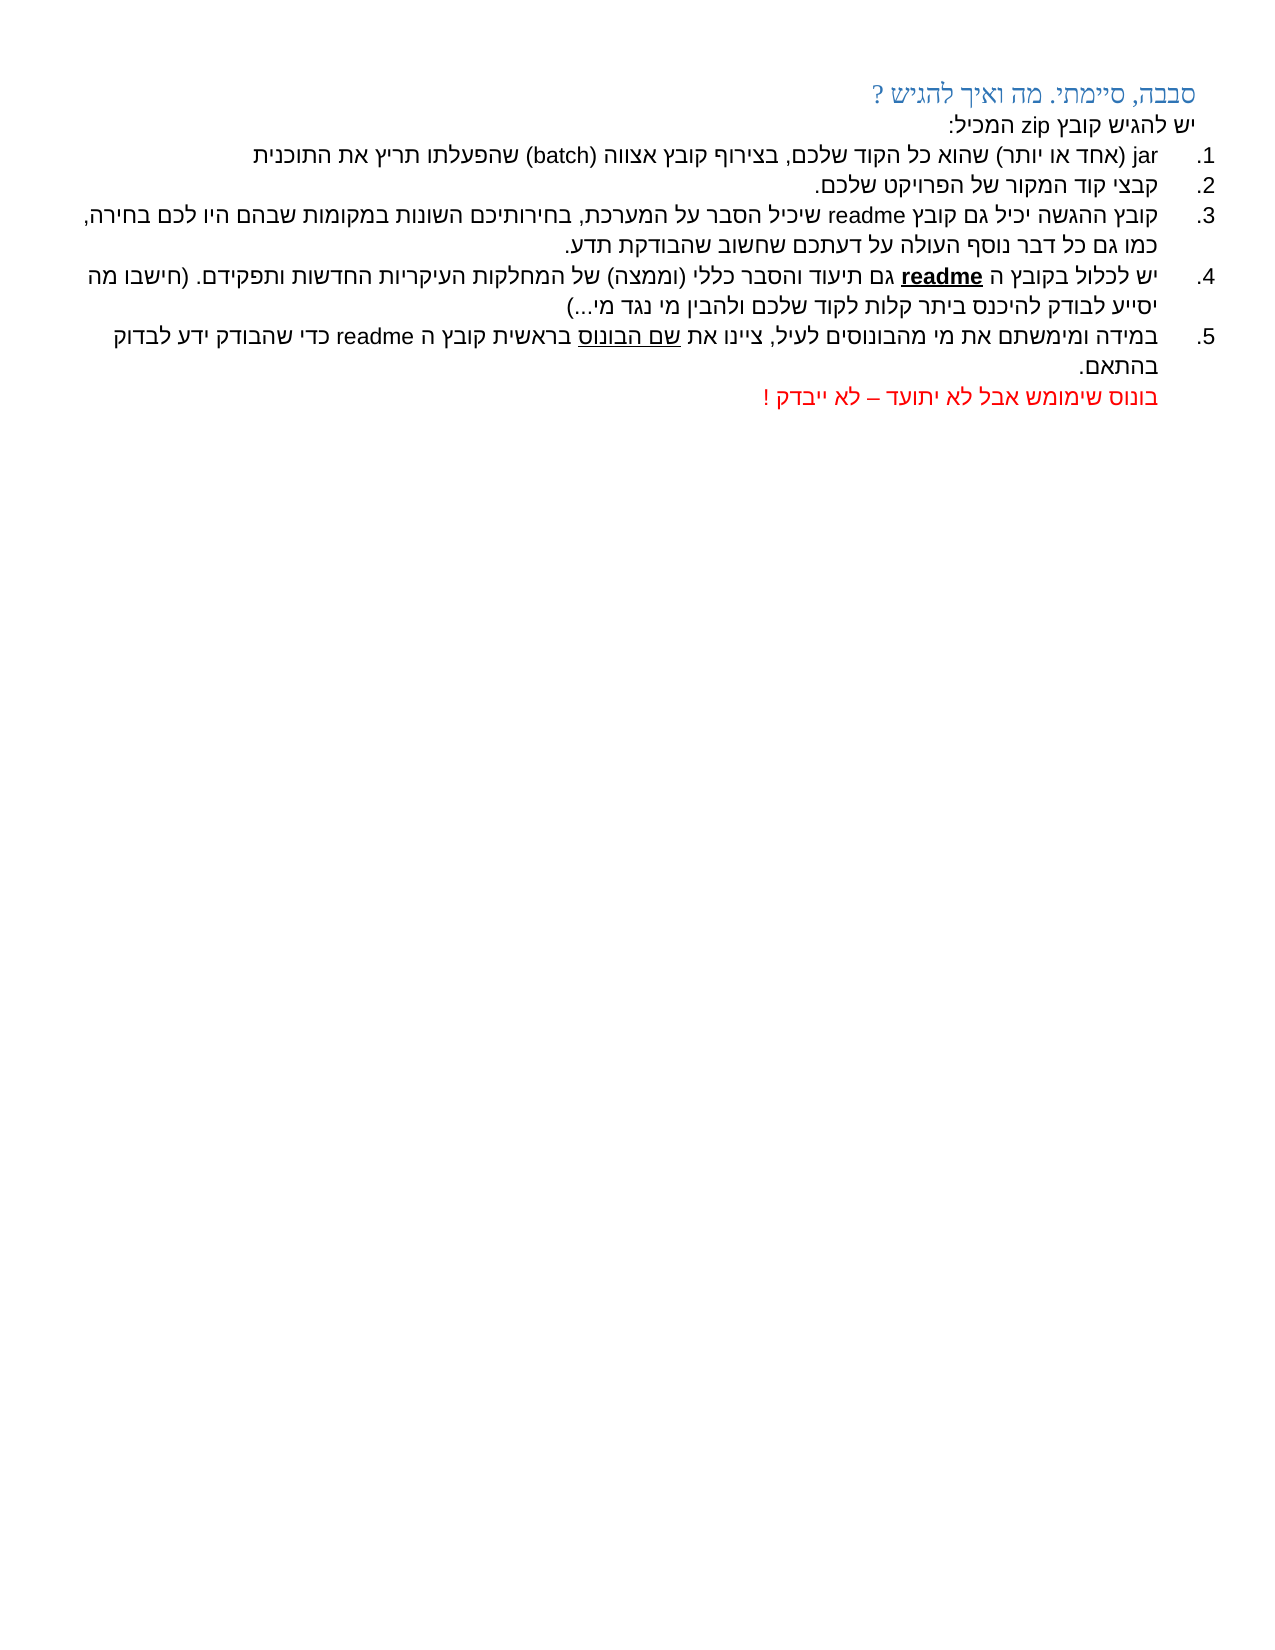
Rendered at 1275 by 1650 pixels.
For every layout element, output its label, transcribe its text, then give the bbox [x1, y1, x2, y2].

list יש לכלול בקובץ ה readme גם תיעוד והסבר כללי (וממצה) של המחלקות העיקריות החדשות ותפקידם. (חישבו מה יסייע לבודק להיכנס ביתר קלות לקוד שלכם ולהבין מי נגד מי...) [74, 263, 1196, 319]
list קובץ ההגשה יכיל גם קובץ readme שיכיל הסבר על המערכת, בחירותיכם השונות במקומות שבהם היו לכם בחירה, כמו גם כל דבר נוסף העולה על דעתכם שחשוב שהבודקת תדע. [74, 202, 1196, 259]
text יש להגיש קובץ zip המכיל: [74, 112, 1196, 138]
list במידה ומימשתם את מי מהבונוסים לעיל, ציינו את שם הבונוס בראשית קובץ ה readme כדי שהבודק ידע לבדוק בהתאם. [74, 323, 1196, 379]
text בונוס שימומש אבל לא יתועד – לא ייבדק ! [74, 383, 1196, 410]
subtitle סבבה, סיימתי. מה ואיך להגיש ? [74, 78, 1196, 109]
list קבצי קוד המקור של הפרויקט שלכם. [74, 172, 1196, 198]
list jar (אחד או יותר) שהוא כל הקוד שלכם, בצירוף קובץ אצווה (batch) שהפעלתו תריץ את התוכנית [74, 142, 1196, 168]
